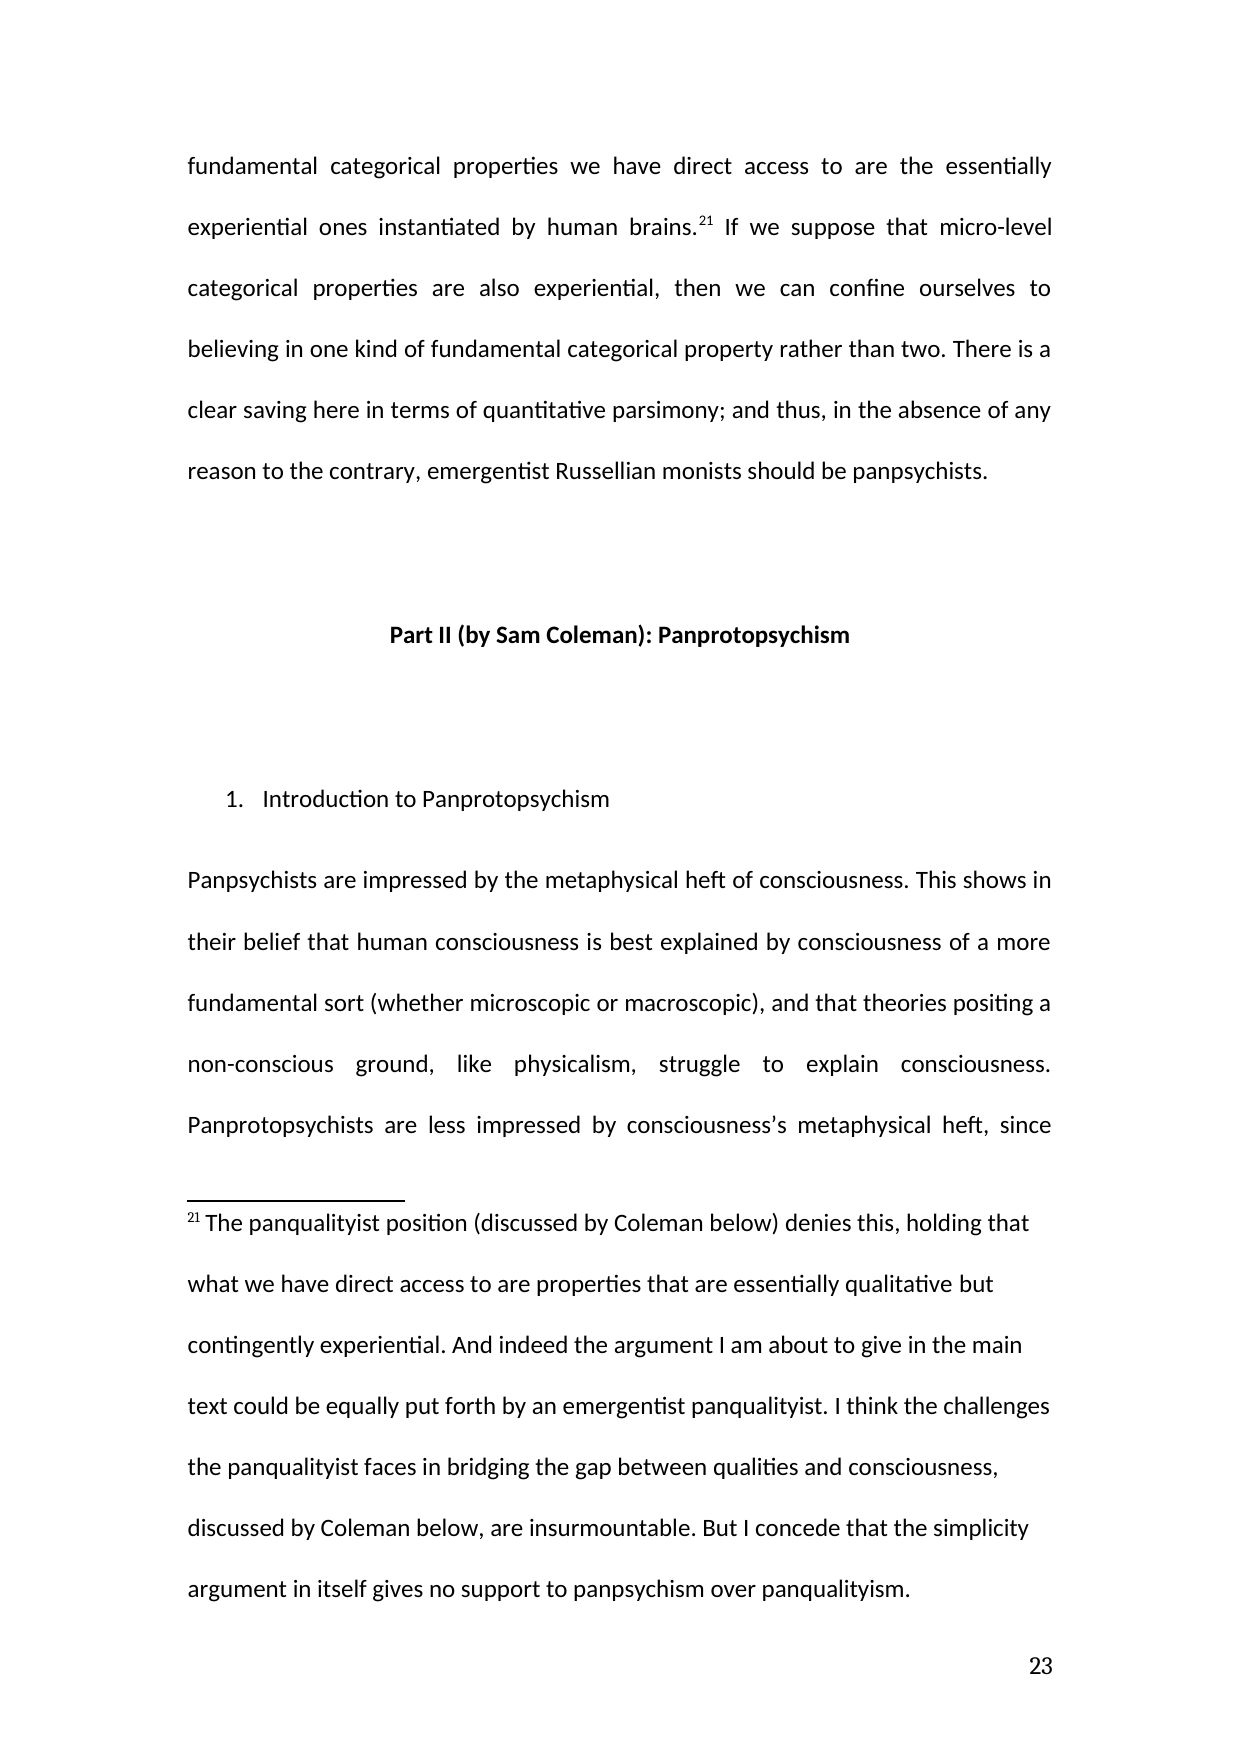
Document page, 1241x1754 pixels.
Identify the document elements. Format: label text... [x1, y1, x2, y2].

text Part II (by Sam Coleman): Panprotopsychism [187, 619, 1053, 649]
text Panpsychists are impressed by the metaphysical heft of consciousness. This shows in their belief that human consciousness is best explained by consciousness of a more fundamental sort (whether microscopic or macroscopic), and that theories positing a non-conscious ground, like physicalism, struggle to explain consciousness. Panprotopsychists are less impressed by consciousness’s metaphysical heft, since they posit a grounding base for the world, including human-level consciousness, which lacks consciousness. In that respect panprotopsychists are closer to physicalists than to panpsychists, agreeing that, in so far as consciousness is a real phenomenon, its grounding base need not also instantiate consciousness. But panprotopsychists are closer to panpsychists than to physicalists in their belief that the underlying categorical aspect of the physical world—that element physics does not tell us about, leaving a gap the panpsychist fills with conscious experience—is key to explaining the existence of human-level consciousness. Instead of positing forms of consciousness as providing the categorical nature of fundamental physical entities, the panprotopsychist posits protoconscious (aka protopsychic, protoexperiential, or ‘protophenomenal’) properties to play this role. There is much to say on the topic of the character of such properties, but for now we can define them as properties that are (i) not identical to or grounded in the dispositional (or otherwise relational) properties revealed by physical science, (ii) not themselves forms of consciousness, but such that (iii) in appropriate combinations they constitute consciousness properties. Moreover, (iv) truths about the protoconscious properties a priori entail the truths about human consciousness. [187, 864, 1053, 1139]
subtitle Introduction to Panprotopsychism [225, 783, 1053, 813]
text I believe the simplicity argument for panpsychism is at its strongest when it comes to comparing panpsychist and panprotopsychist forms of emergentist Russellian monism. The emergentist Russellian monist has to suppose that there is some positive nature to micro-level categorical properties. In my view, the only fundamental categorical properties we have direct access to are the essentially experiential ones instantiated by human brains. If we suppose that micro-level categorical properties are also experiential, then we can confine ourselves to believing in one kind of fundamental categorical property rather than two. There is a clear saving here in terms of quantitative parsimony; and thus, in the absence of any reason to the contrary, emergentist Russellian monists should be panpsychists. [187, 150, 1053, 486]
